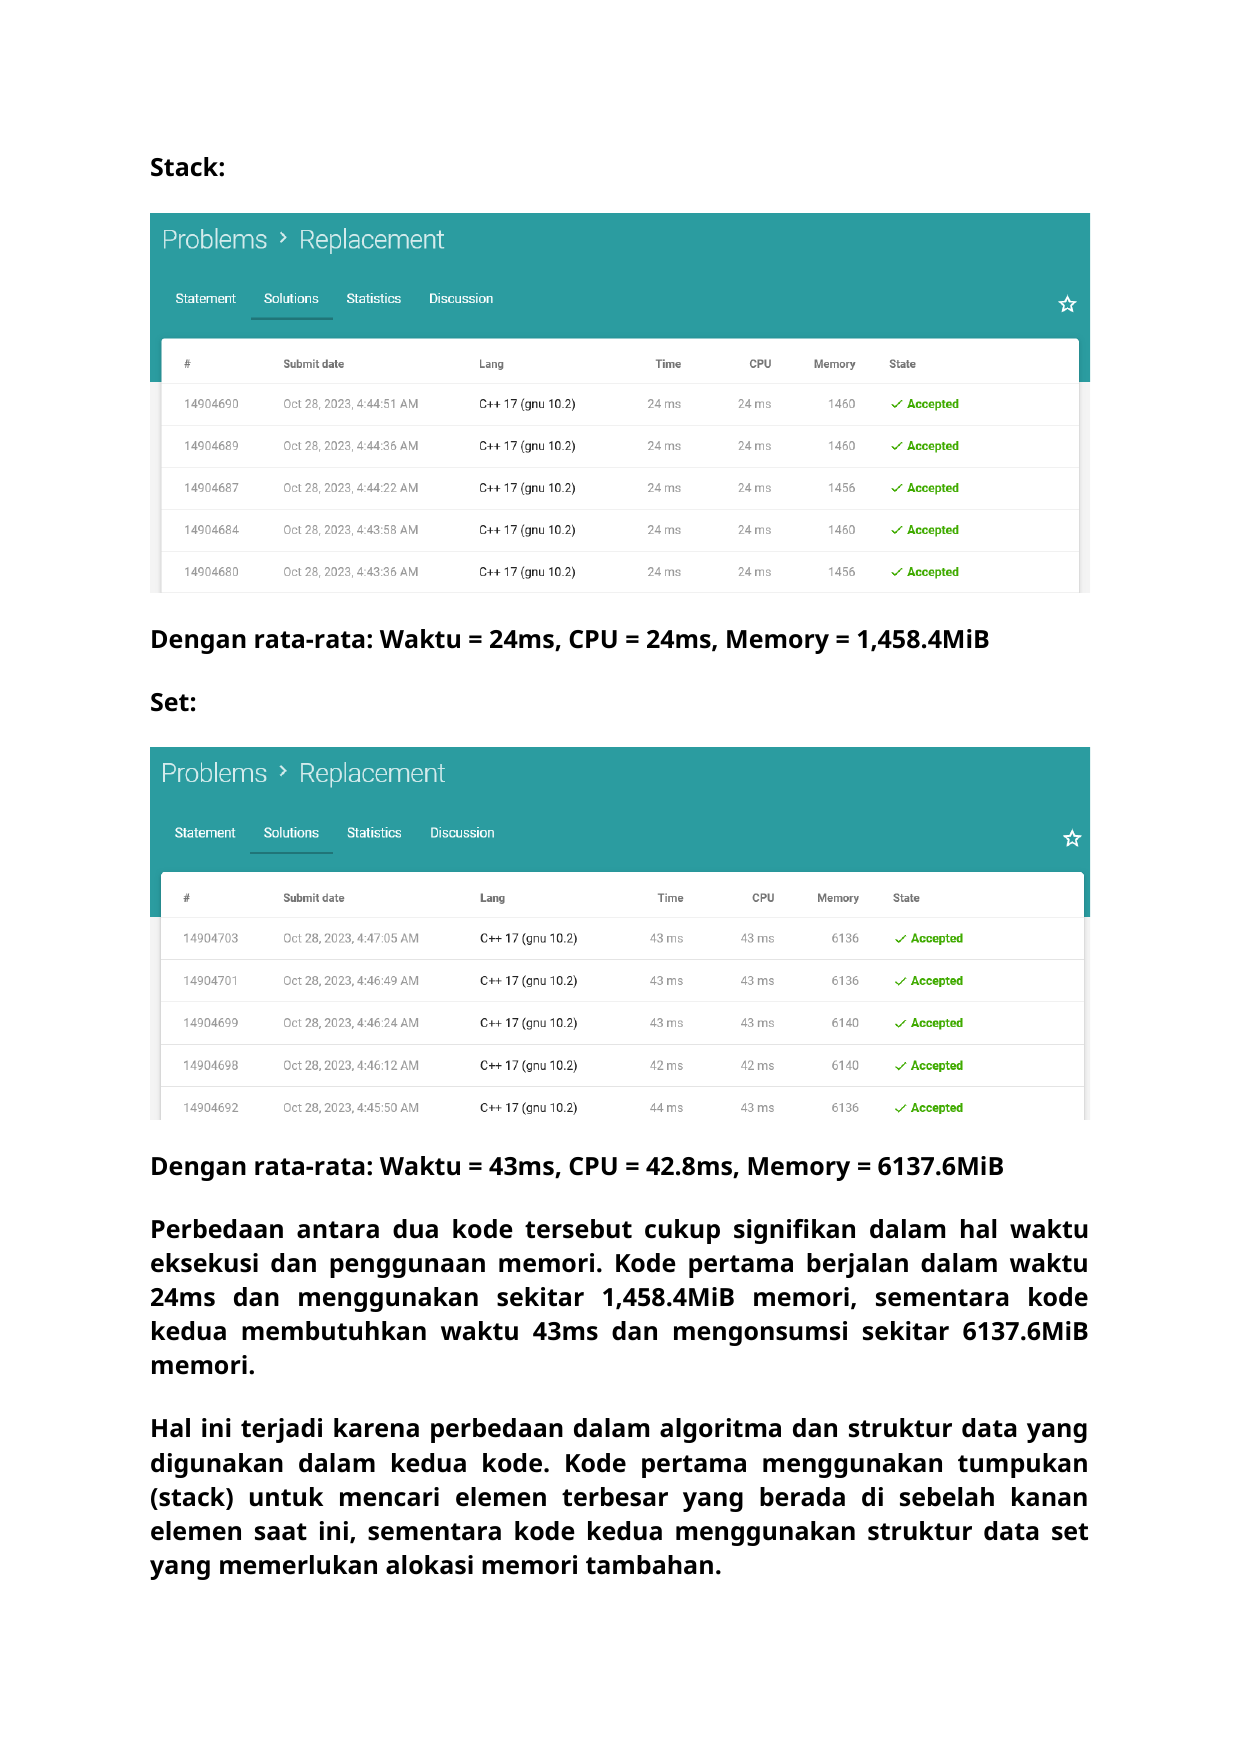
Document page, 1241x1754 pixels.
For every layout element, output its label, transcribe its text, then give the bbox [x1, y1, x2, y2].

picture [150, 747, 1091, 1120]
text Stack: [150, 150, 1090, 184]
text Set: [150, 685, 1090, 719]
text Hal ini terjadi karena perbedaan dalam algoritma dan struktur data yang digunakan dalam kedua kode. Kode pertama menggunakan tumpukan (stack) untuk mencari elemen terbesar yang berada di sebelah kanan elemen saat ini, sementara kode kedua menggunakan struktur data set yang memerlukan alokasi memori tambahan. [150, 1411, 1090, 1581]
text Dengan rata-rata: Waktu = 43ms, CPU = 42.8ms, Memory = 6137.6MiB [150, 1148, 1090, 1182]
text Dengan rata-rata: Waktu = 24ms, CPU = 24ms, Memory = 1,458.4MiB [150, 621, 1090, 656]
picture [150, 213, 1091, 593]
text Perbedaan antara dua kode tersebut cukup signifikan dalam hal waktu eksekusi dan penggunaan memori. Kode pertama berjalan dalam waktu 24ms dan menggunakan sekitar 1,458.4MiB memori, sementara kode kedua membutuhkan waktu 43ms dan mengonsumsi sekitar 6137.6MiB memori. [150, 1212, 1090, 1382]
